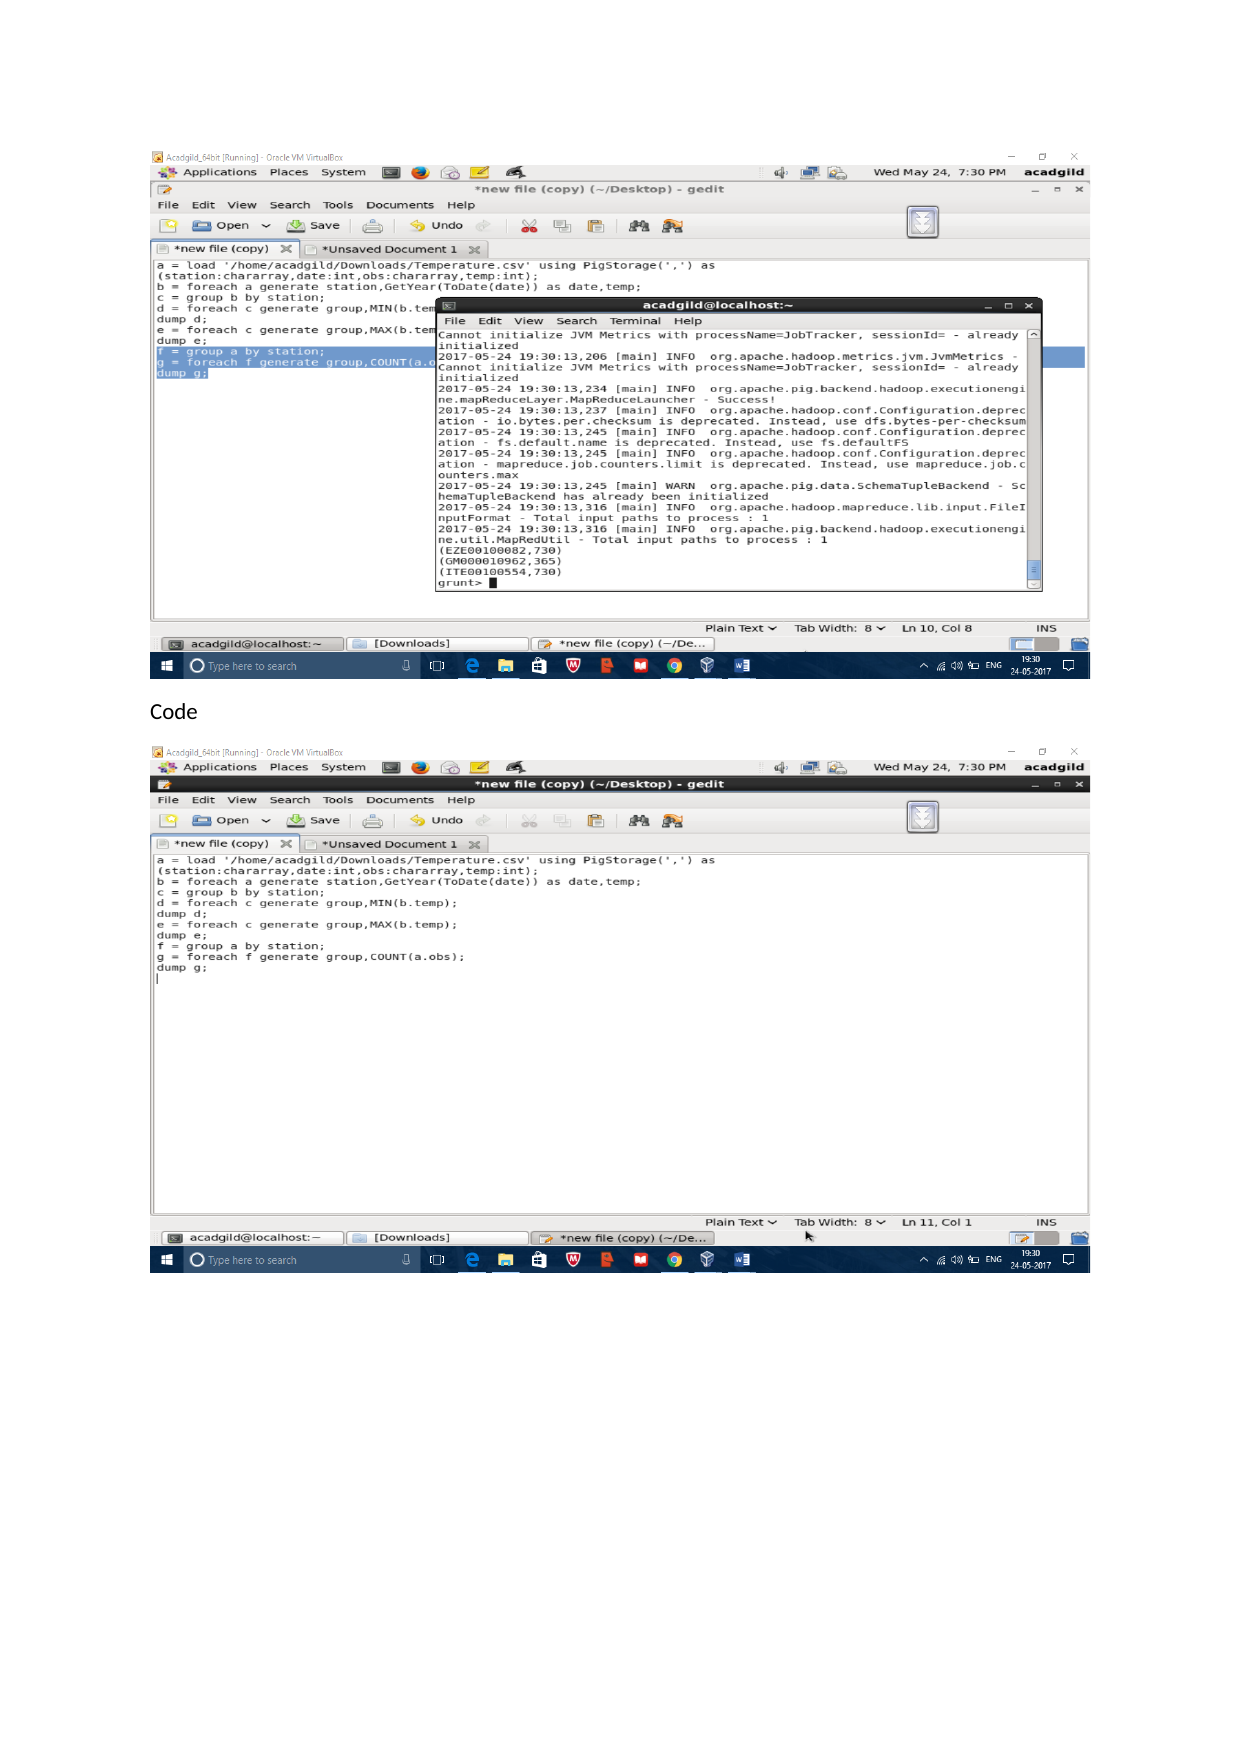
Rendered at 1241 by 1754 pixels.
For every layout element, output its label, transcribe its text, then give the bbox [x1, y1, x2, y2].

picture [150, 744, 1091, 1273]
text Code [150, 697, 1090, 726]
picture [150, 150, 1091, 679]
